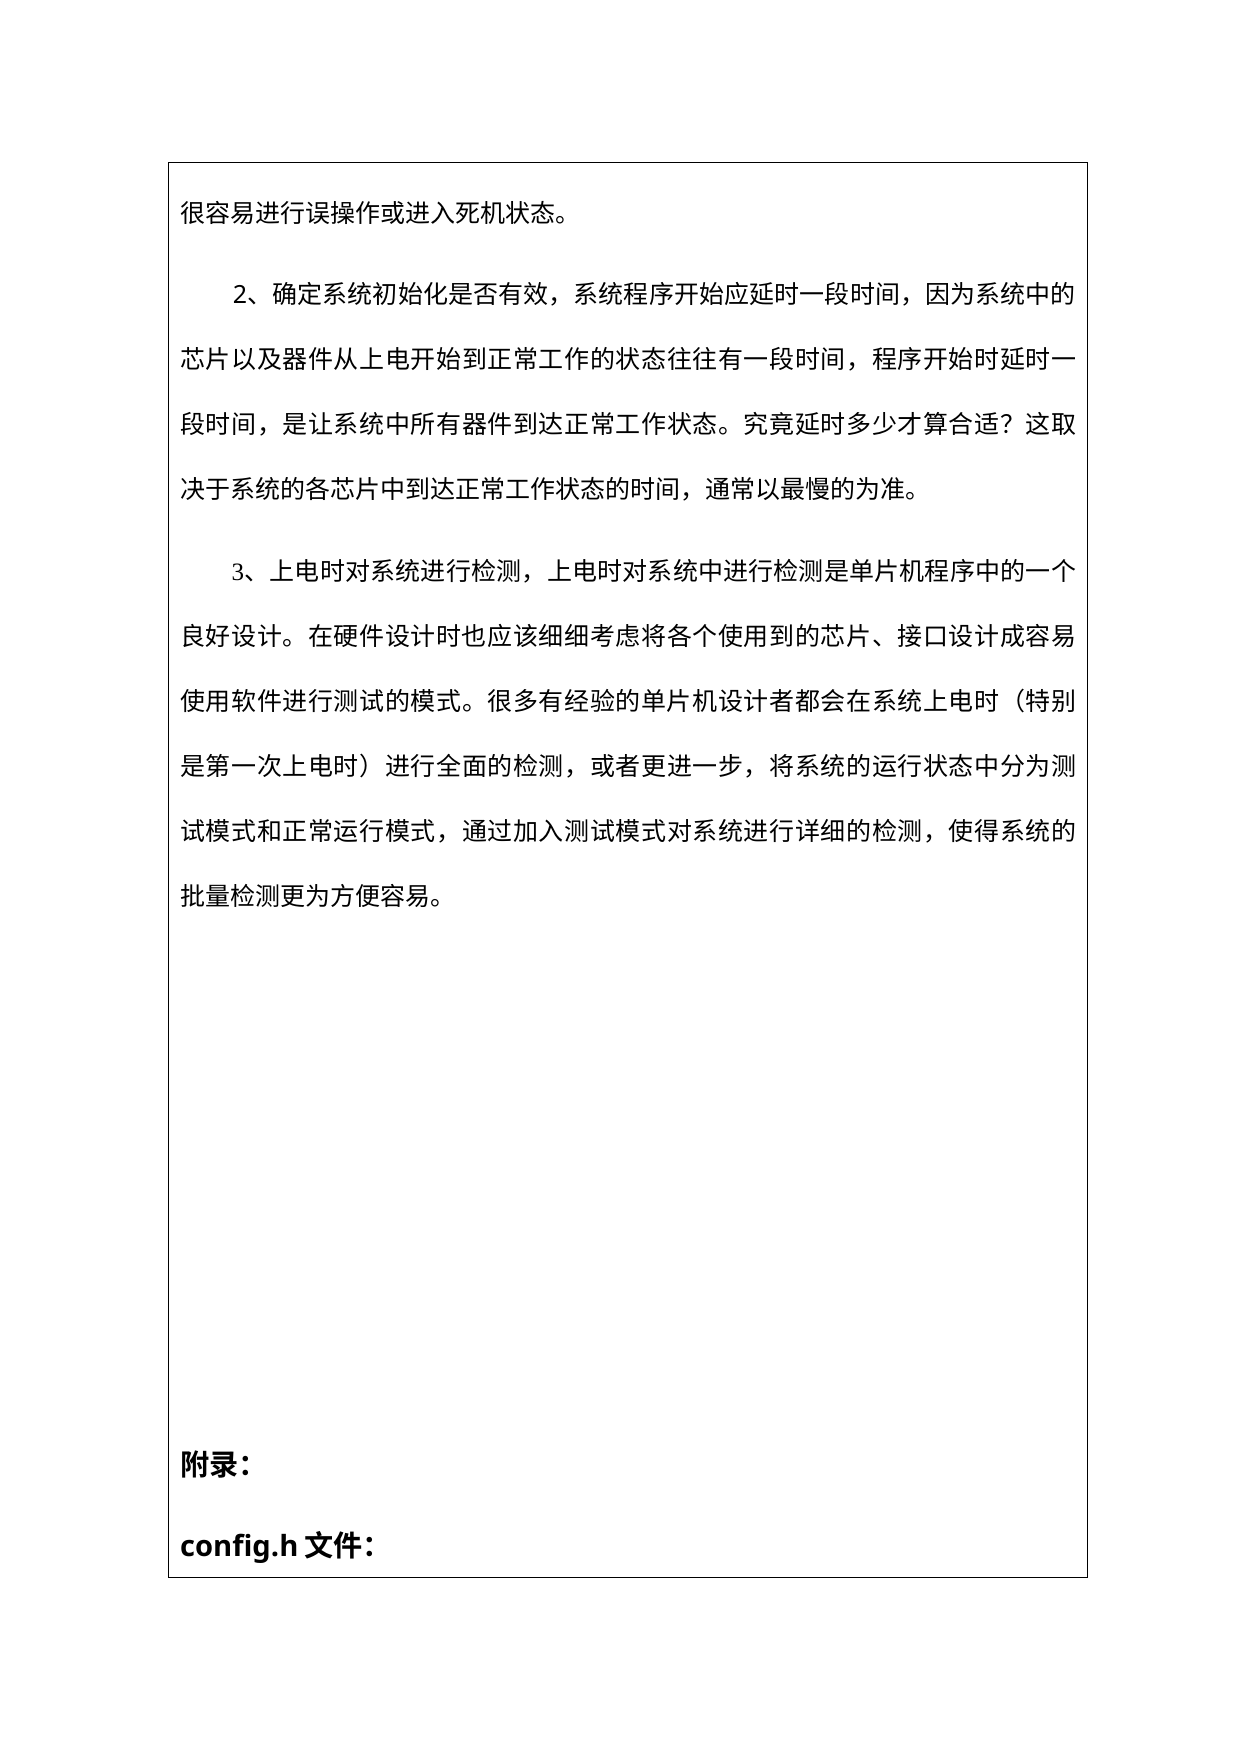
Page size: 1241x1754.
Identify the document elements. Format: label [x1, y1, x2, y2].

table_cell [169, 163, 1087, 1577]
